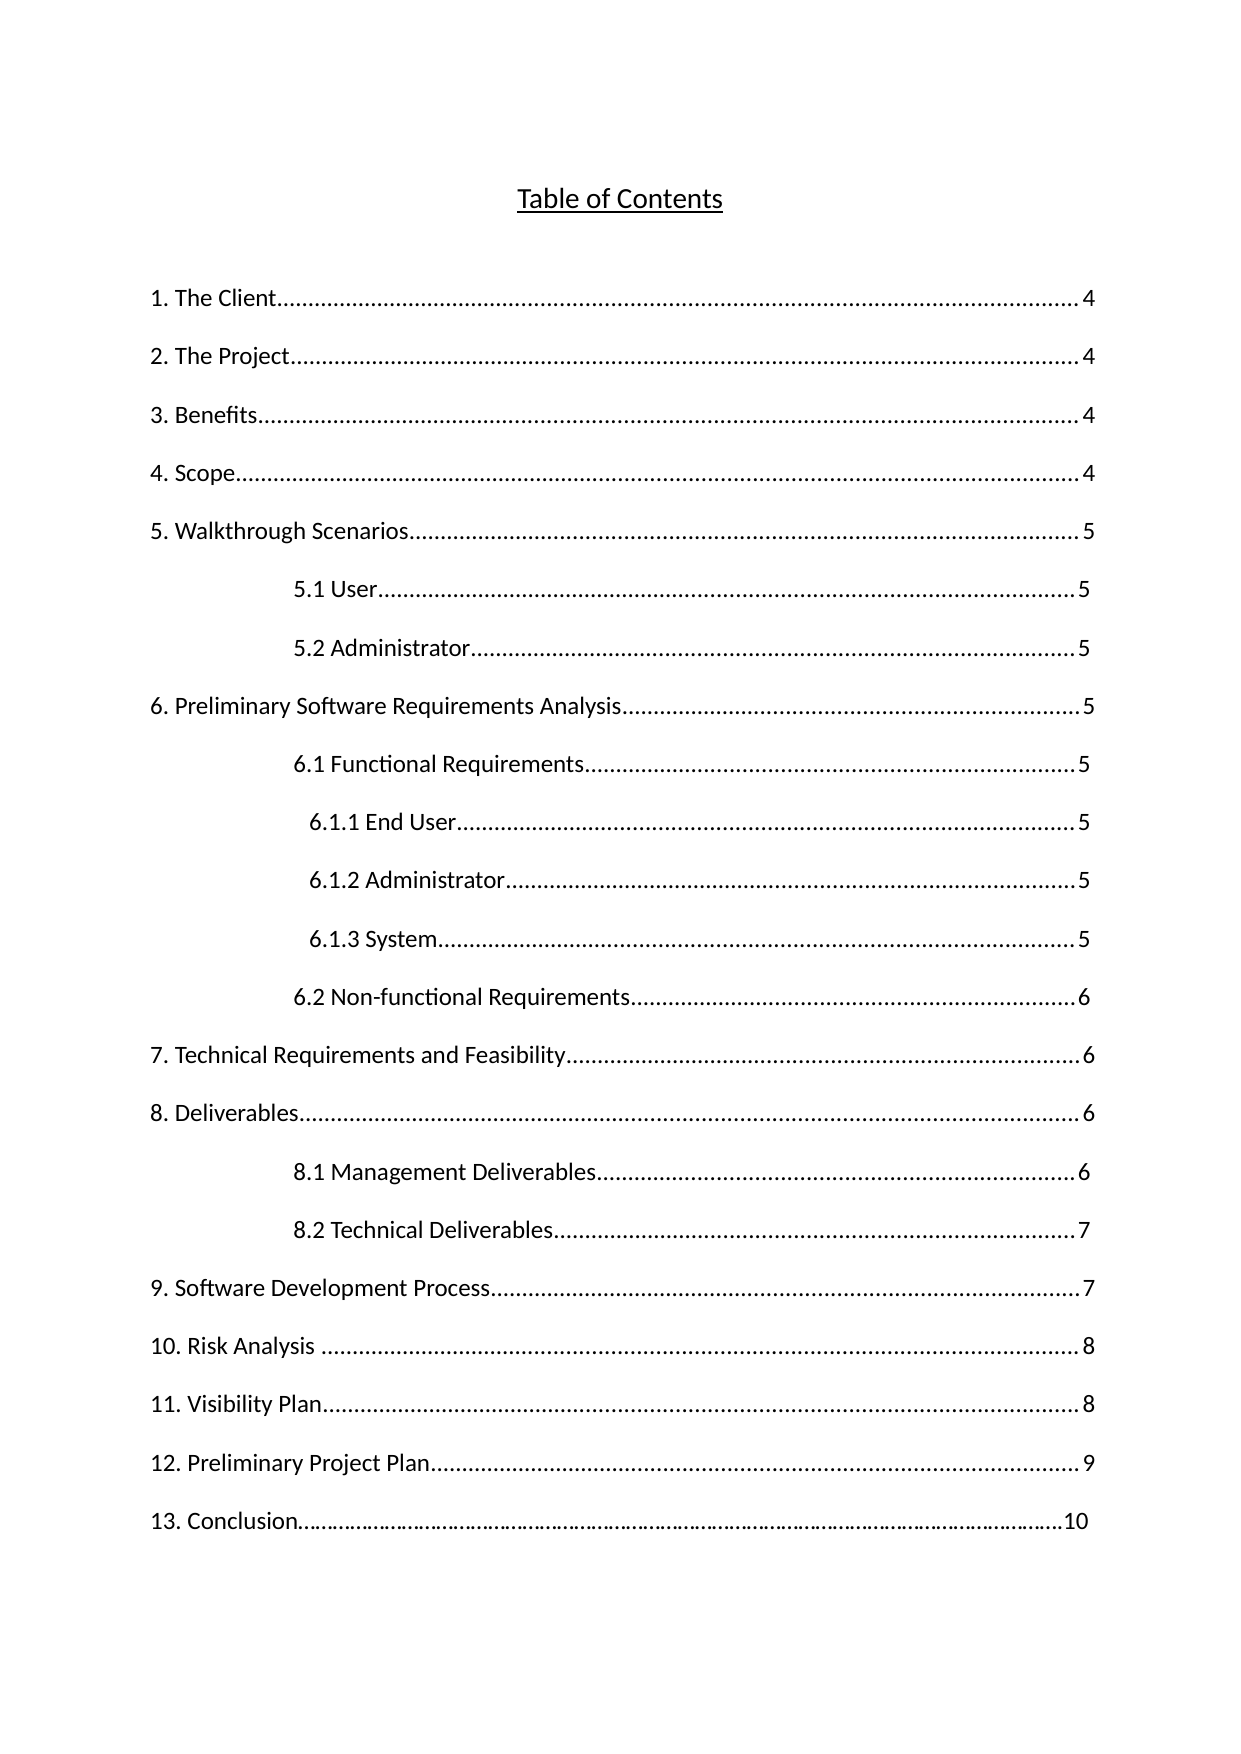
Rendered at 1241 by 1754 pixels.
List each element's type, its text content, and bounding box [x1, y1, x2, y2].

text 2. The Project 4 [150, 341, 1090, 371]
text 8.1 Management Deliverables 6 [150, 1156, 1090, 1186]
text 3. Benefits 4 [150, 399, 1090, 429]
text 5. Walkthrough Scenarios 5 [150, 515, 1090, 546]
text 8. Deliverables 6 [150, 1097, 1090, 1128]
text 10. Risk Analysis 8 [150, 1330, 1090, 1361]
text 9. Software Development Process 7 [150, 1272, 1090, 1303]
text 12. Preliminary Project Plan 9 [150, 1447, 1090, 1477]
text 6.1.2 Administrator 5 [165, 864, 1090, 895]
text 5.2 Administrator 5 [150, 632, 1090, 662]
text 4. Scope 4 [150, 457, 1090, 487]
text 5.1 User 5 [150, 573, 1090, 604]
text 6.1 Functional Requirements 5 [150, 748, 1090, 779]
text 8.2 Technical Deliverables 7 [150, 1214, 1090, 1244]
text 1. The Client 4 [150, 282, 1090, 313]
text 11. Visibility Plan 8 [150, 1389, 1090, 1419]
text 6. Preliminary Software Requirements Analysis 5 [150, 690, 1090, 720]
text 6.1.3 System 5 [165, 923, 1090, 953]
text 13. Conclusion…………………………………………………………………………………………………………………….10 [150, 1505, 1090, 1536]
text Table of Contents [150, 181, 1090, 216]
text 6.1.1 End User 5 [165, 806, 1090, 837]
text 7. Technical Requirements and Feasibility 6 [150, 1039, 1090, 1070]
text 6.2 Non-functional Requirements 6 [150, 981, 1090, 1012]
